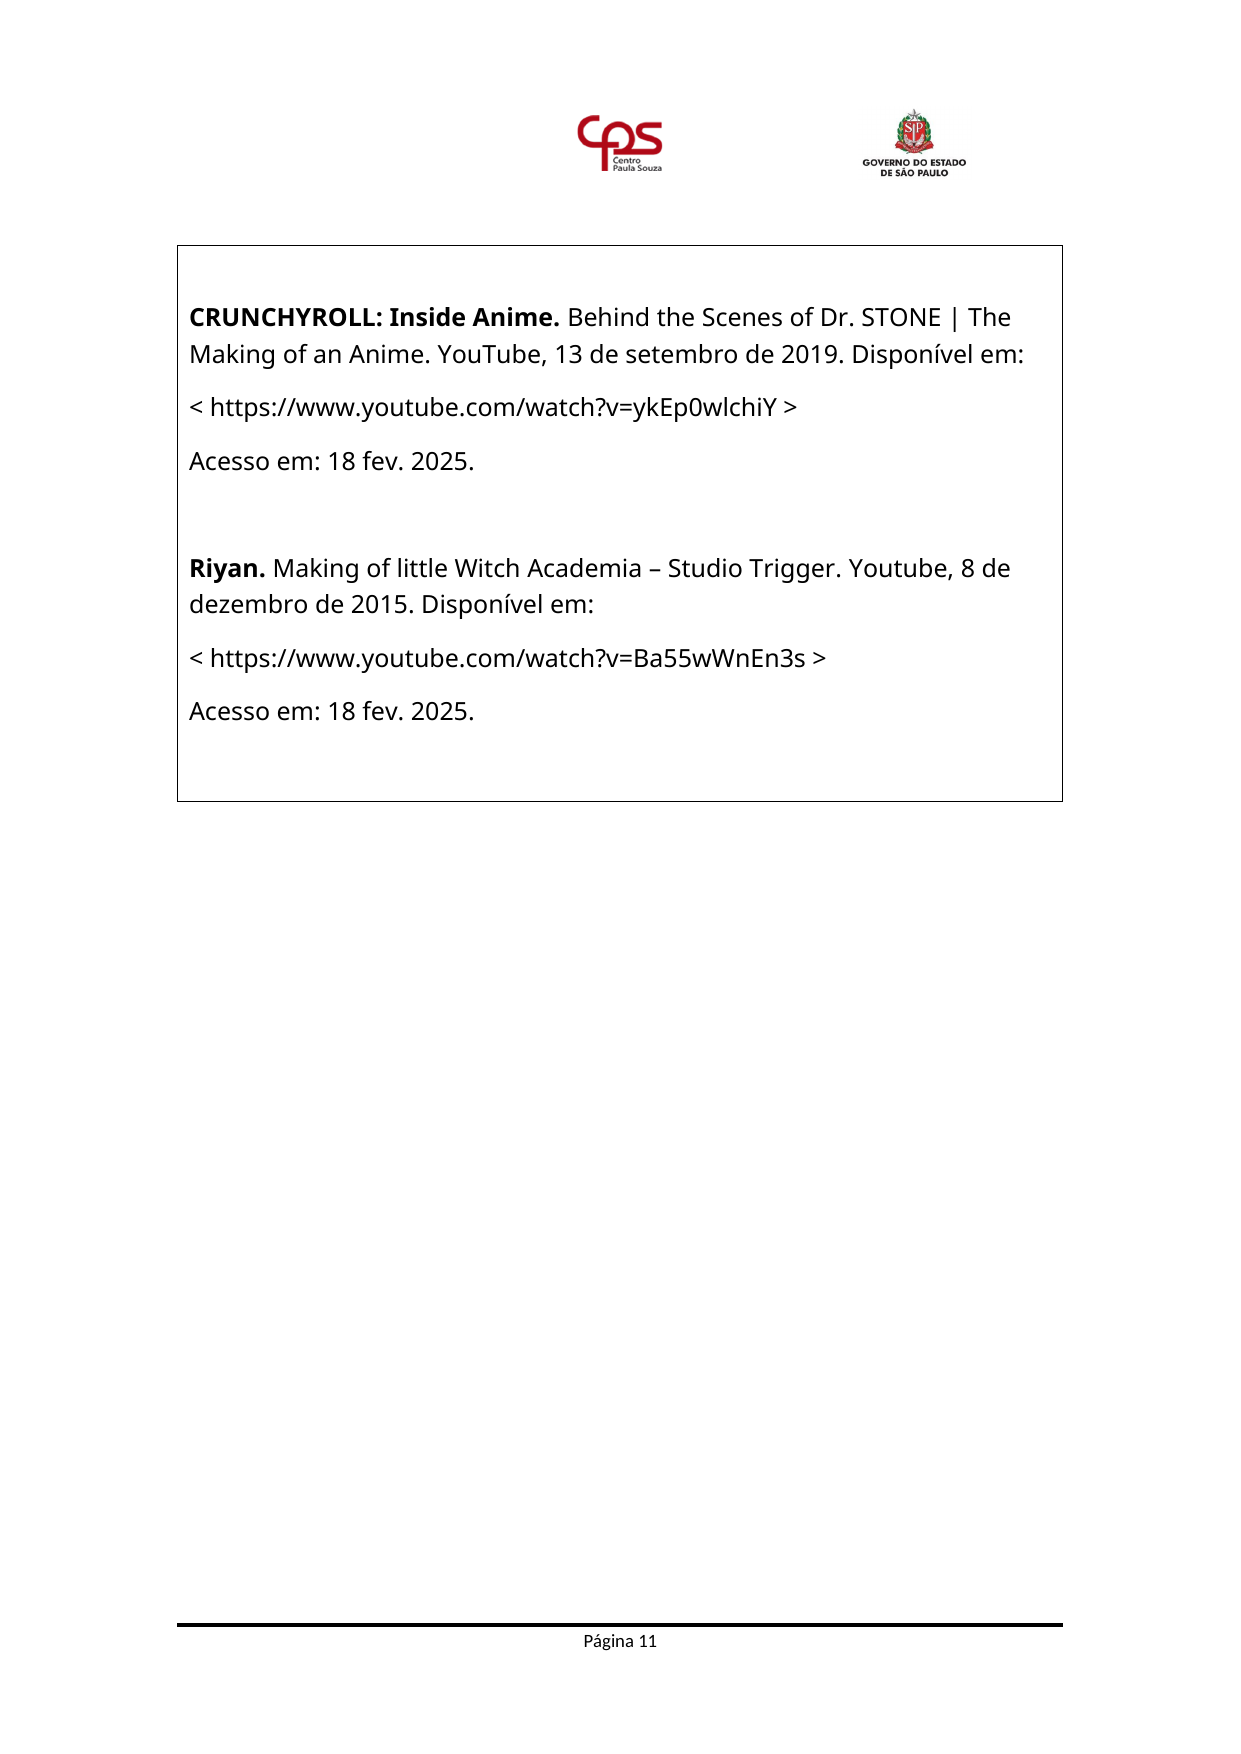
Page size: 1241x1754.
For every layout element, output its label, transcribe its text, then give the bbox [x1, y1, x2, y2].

picture [858, 106, 972, 180]
picture [577, 115, 663, 171]
